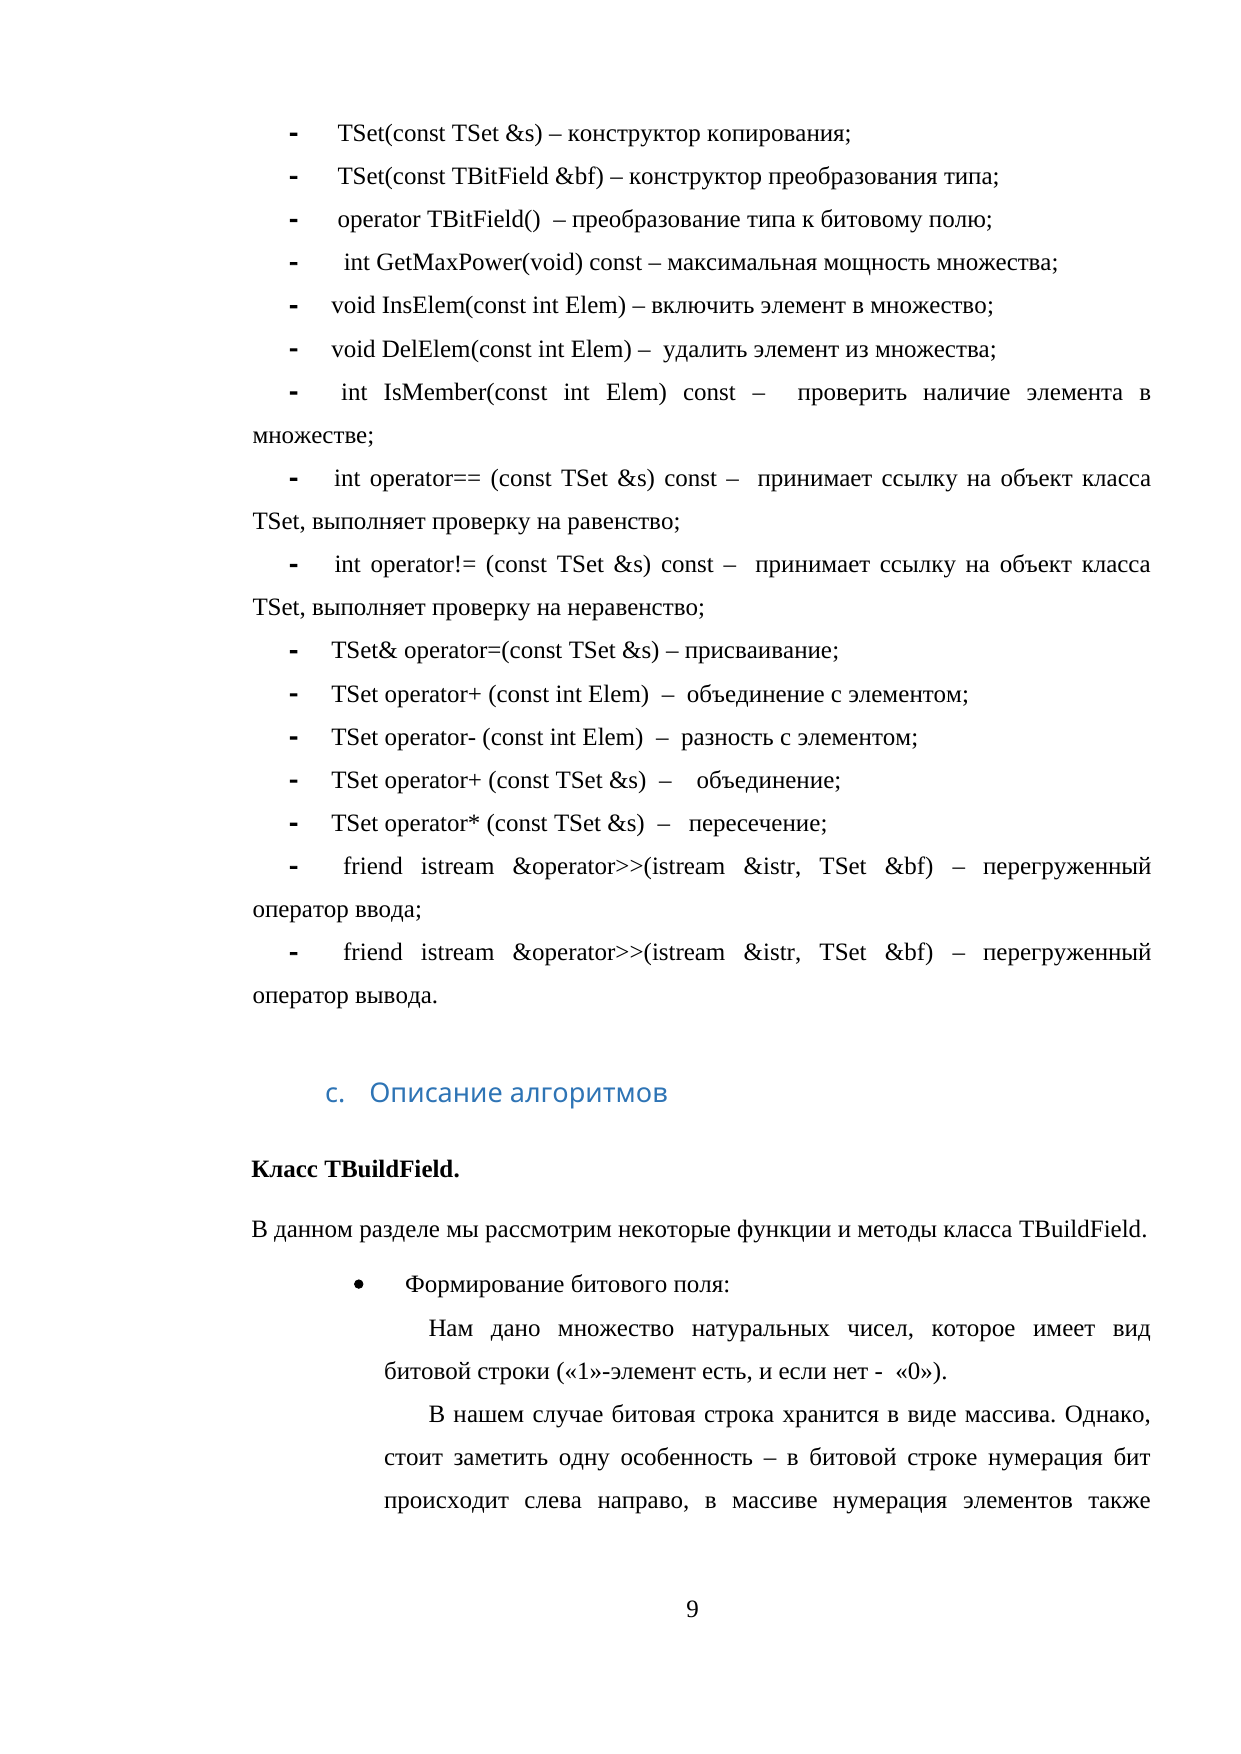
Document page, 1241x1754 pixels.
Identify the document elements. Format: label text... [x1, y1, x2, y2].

list friend istream &operator>>(istream &istr, TSet &bf) – перегруженный оператор вывода. [252, 937, 1152, 1009]
text В данном разделе мы рассмотрим некоторые функции и методы класса TBuildField. [177, 1214, 1152, 1243]
list TSet operator+ (const TSet &s) – объединение; [252, 765, 1152, 794]
list Нам дано множество натуральных чисел, которое имеет вид битовой строки («1»-элемент есть, и если нет - «0»). [384, 1313, 1152, 1384]
subtitle Описание алгоритмов [325, 1074, 1152, 1111]
list TSet operator+ (const int Elem) – объединение с элементом; [252, 679, 1152, 707]
list TSet operator- (const int Elem) – разность с элементом; [252, 722, 1152, 751]
list TSet(const TSet &s) – конструктор копирования; [252, 118, 1152, 147]
list Класс TBuildField. [177, 1154, 1152, 1183]
list Формирование битового поля: [310, 1269, 1152, 1298]
list TSet operator* (const TSet &s) – пересечение; [252, 808, 1152, 837]
list void DelElem(const int Elem) – удалить элемент из множества; [252, 334, 1152, 362]
list TSet(const TBitField &bf) – конструктор преобразования типа; [252, 161, 1152, 190]
list int operator== (const TSet &s) const – принимает ссылку на объект класса TSet, выполняет проверку на равенство; [252, 463, 1152, 535]
list int GetMaxPower(void) const – максимальная мощность множества; [252, 247, 1152, 276]
list friend istream &operator>>(istream &istr, TSet &bf) – перегруженный оператор ввода; [252, 851, 1152, 923]
list void InsElem(const int Elem) – включить элемент в множество; [252, 291, 1152, 319]
list operator TBitField() – преобразование типа к битовому полю; [252, 204, 1152, 233]
list int IsMember(const int Elem) const – проверить наличие элемента в множестве; [252, 377, 1152, 449]
list TSet& operator=(const TSet &s) – присваивание; [252, 636, 1152, 664]
list int operator!= (const TSet &s) const – принимает ссылку на объект класса TSet, выполняет проверку на неравенство; [252, 549, 1152, 621]
